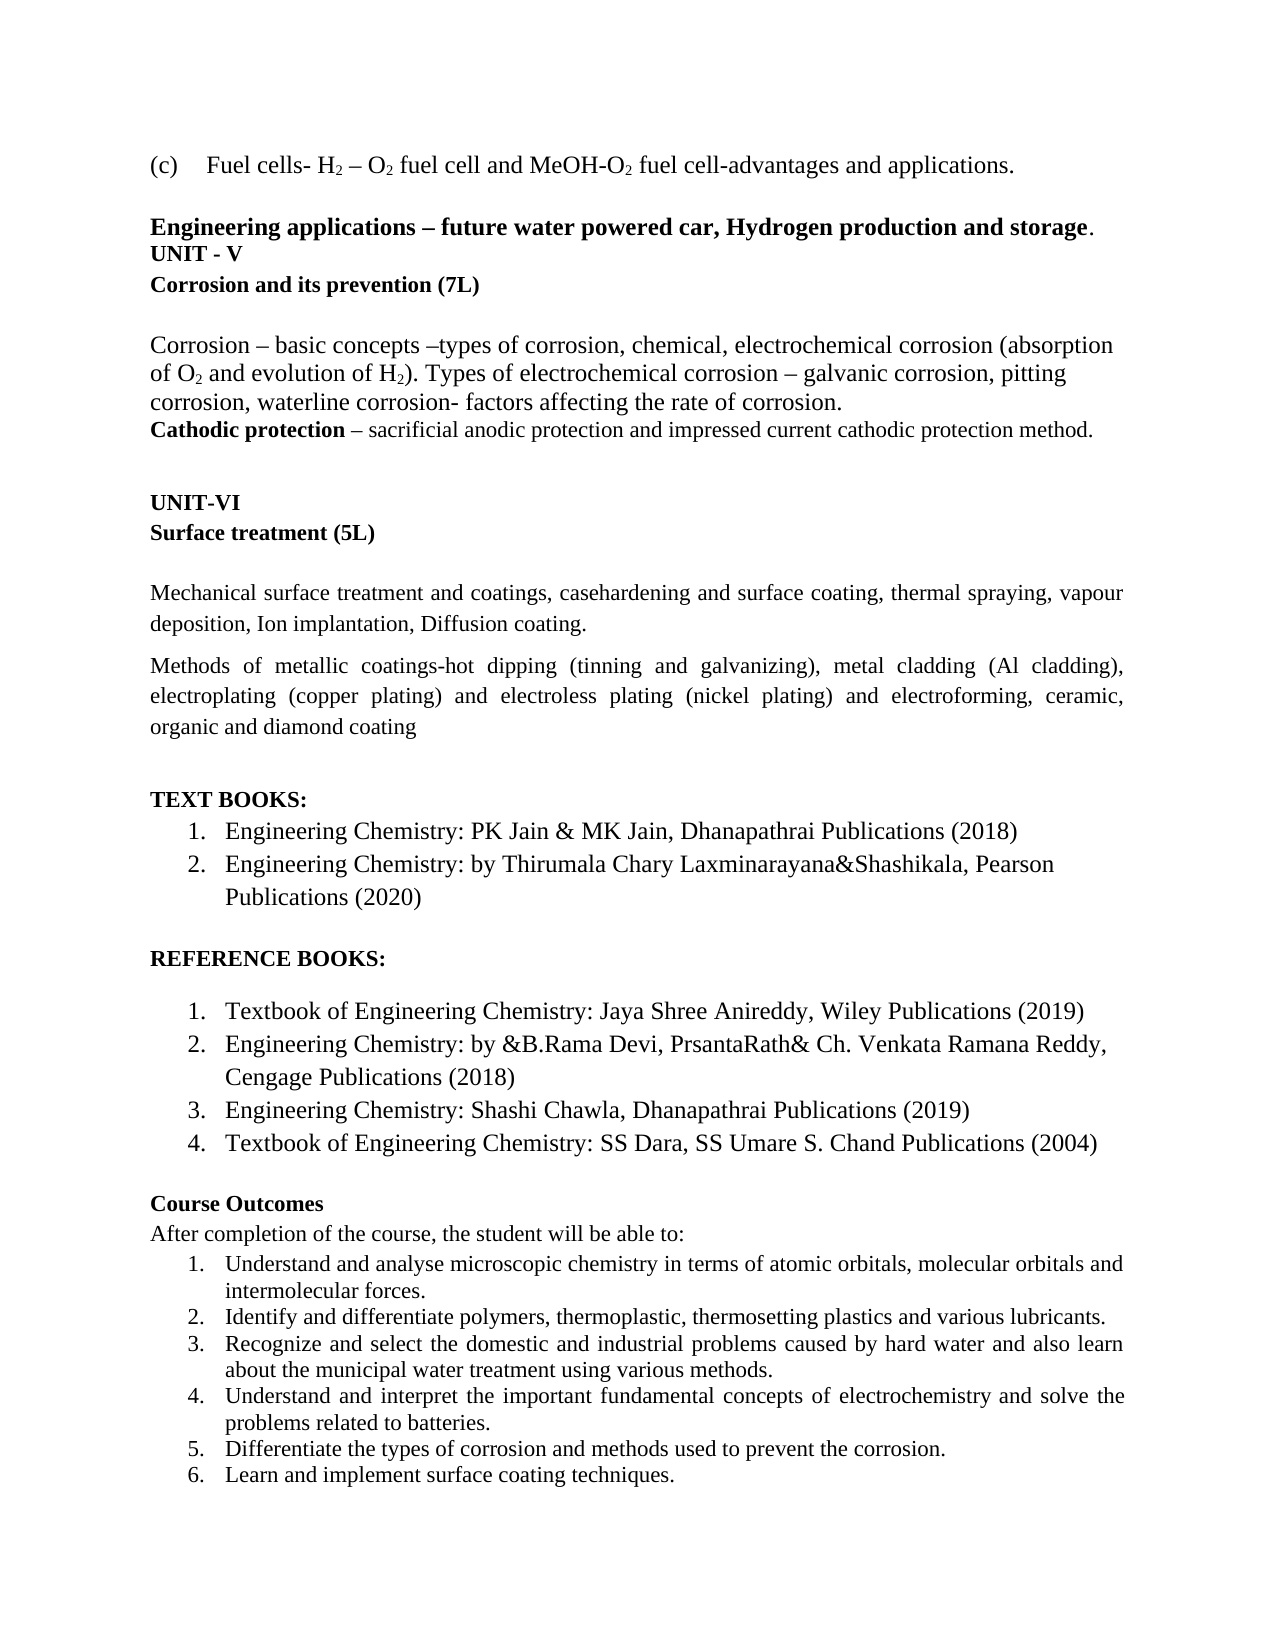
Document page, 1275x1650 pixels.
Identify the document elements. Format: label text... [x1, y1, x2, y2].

text Corrosion and its prevention (7L) [150, 271, 1125, 297]
text REFERENCE BOOKS: [150, 945, 1125, 972]
text UNIT-VI [150, 489, 1125, 515]
list Corrosion – basic concepts –types of corrosion, chemical, electrochemical corrosion (absorption of O2 and evolution of H2). Types of electrochemical corrosion – galvanic corrosion, pitting corrosion, waterline corrosion- factors affecting the rate of corrosion. [150, 330, 1125, 416]
text Cathodic protection – sacrificial anodic protection and impressed current cathodic protection method. [150, 416, 1125, 442]
list Understand and analyse microscopic chemistry in terms of atomic orbitals, molecular orbitals and intermolecular forces. [187, 1251, 1125, 1303]
text Mechanical surface treatment and coatings, casehardening and surface coating, thermal spraying, vapour deposition, Ion implantation, Diffusion coating. [150, 579, 1125, 636]
text Methods of metallic coatings-hot dipping (tinning and galvanizing), metal cladding (Al cladding), electroplating (copper plating) and electroless plating (nickel plating) and electroforming, ceramic, organic and diamond coating [150, 652, 1125, 739]
list Engineering Chemistry: Shashi Chawla, Dhanapathrai Publications (2019) [187, 1095, 1125, 1124]
list Learn and implement surface coating techniques. [187, 1461, 1125, 1488]
list Fuel cells- H2 – O2 fuel cell and MeOH-O2 fuel cell-advantages and applications. [150, 150, 1125, 179]
list Engineering applications – future water powered car, Hydrogen production and storage. [150, 212, 1125, 241]
list Engineering Chemistry: by Thirumala Chary Laxminarayana&Shashikala, Pearson Publications (2020) [187, 849, 1125, 911]
list Identify and differentiate polymers, thermoplastic, thermosetting plastics and various lubricants. [187, 1303, 1125, 1329]
text TEXT BOOKS: [150, 786, 1125, 812]
list Recognize and select the domestic and industrial problems caused by hard water and also learn about the municipal water treatment using various methods. [187, 1329, 1125, 1382]
list Textbook of Engineering Chemistry: Jaya Shree Anireddy, Wiley Publications (2019) [187, 996, 1125, 1025]
list Engineering Chemistry: by &B.Rama Devi, PrsantaRath& Ch. Venkata Ramana Reddy, Cengage Publications (2018) [187, 1029, 1125, 1091]
text Course Outcomes [150, 1190, 1125, 1216]
text UNIT - V [150, 241, 1125, 267]
list Engineering Chemistry: PK Jain & MK Jain, Dhanapathrai Publications (2018) [187, 816, 1125, 845]
list Understand and interpret the important fundamental concepts of electrochemistry and solve the problems related to batteries. [187, 1382, 1125, 1435]
text After completion of the course, the student will be able to: [150, 1220, 1125, 1247]
list Differentiate the types of corrosion and methods used to prevent the corrosion. [187, 1435, 1125, 1461]
text Surface treatment (5L) [150, 519, 1125, 545]
list Textbook of Engineering Chemistry: SS Dara, SS Umare S. Chand Publications (2004) [187, 1128, 1125, 1157]
